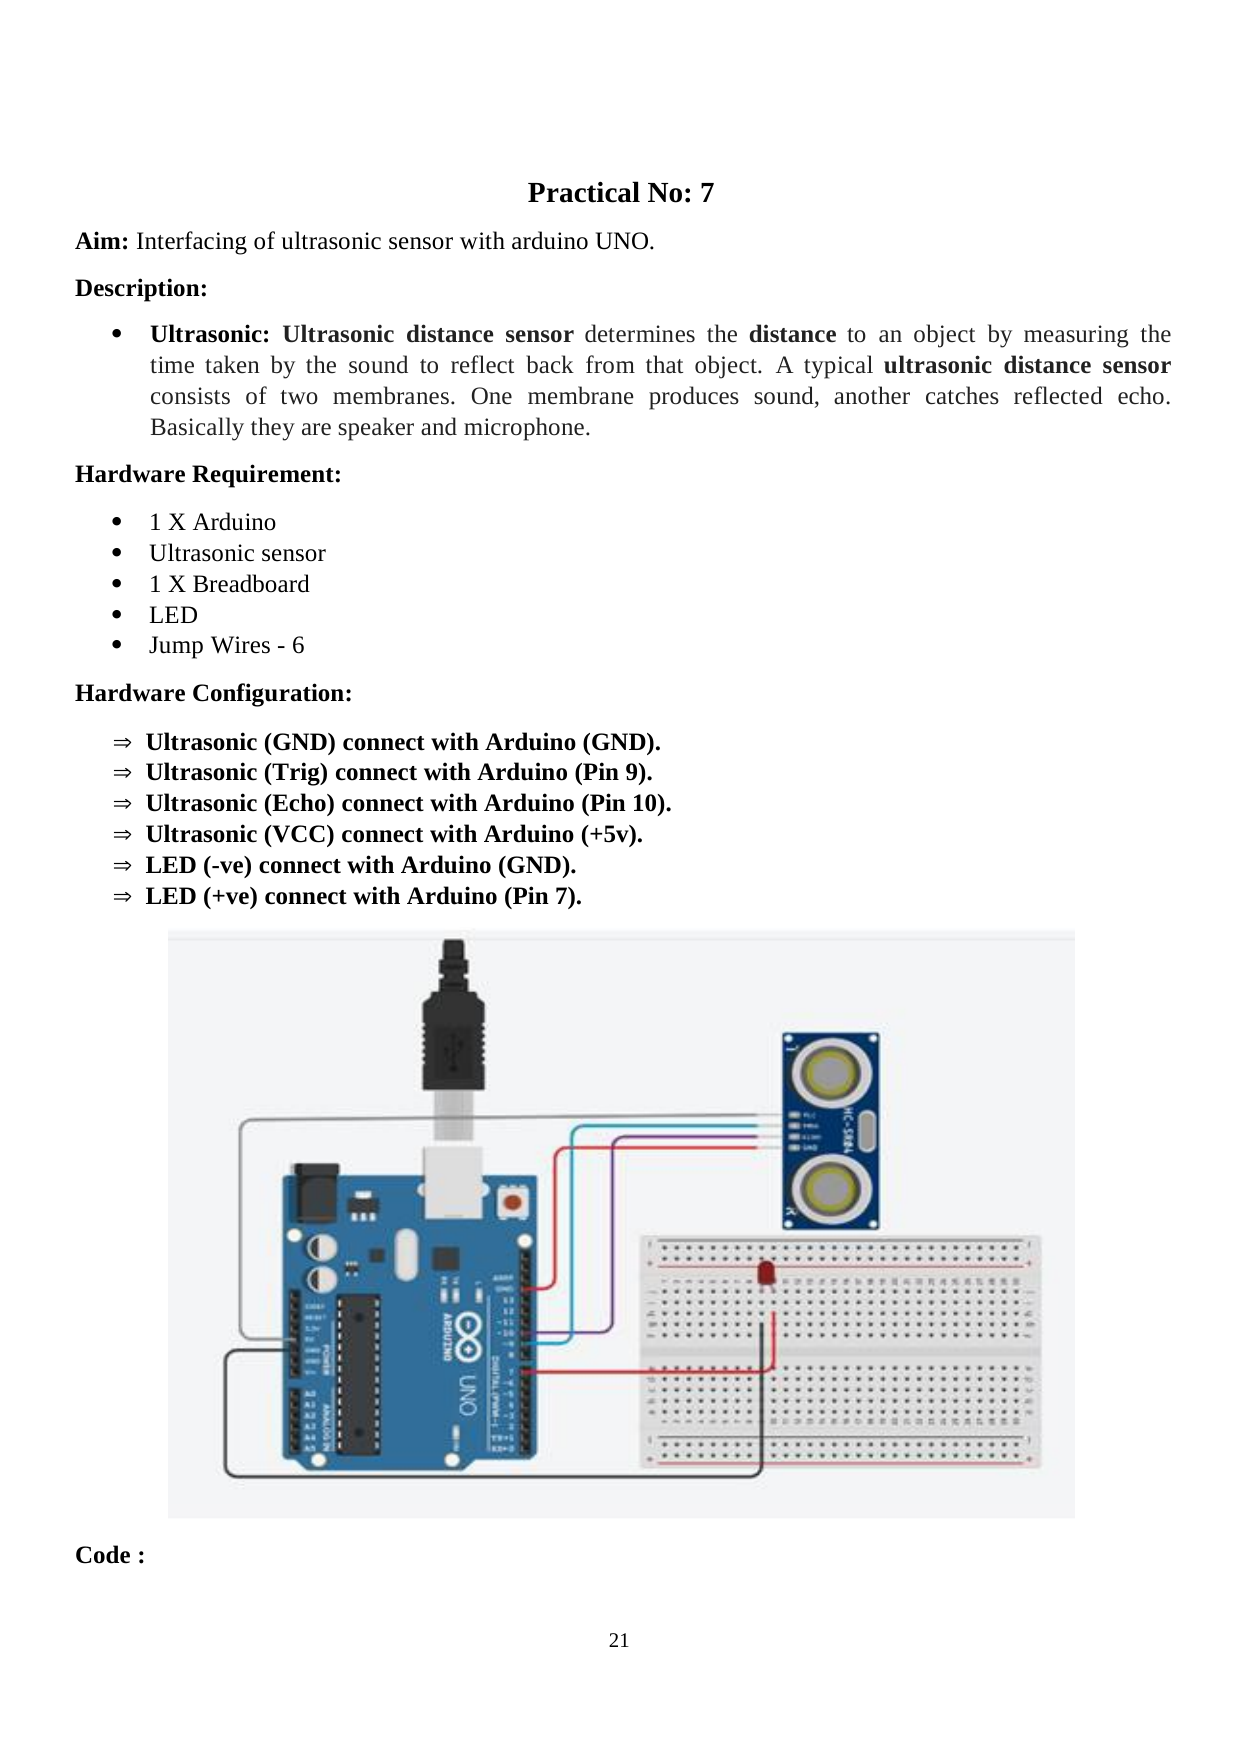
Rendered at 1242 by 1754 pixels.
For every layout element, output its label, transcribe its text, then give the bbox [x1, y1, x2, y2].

text  Ultrasonic (VCC) connect with Arduino (+5v). [112, 819, 1179, 848]
text Practical No: 7 [523, 175, 719, 209]
text Code : [75, 1540, 1179, 1569]
text  1 X Breadboard [112, 569, 1179, 598]
text  Ultrasonic: Ultrasonic distance sensor determines the distance to an object by measuring the time taken by the sound to reflect back from that object. A typical ultrasonic distance sensor consists of two membranes. One membrane produces sound, another catches reflected echo. Basically they are speaker and microphone. [112, 319, 1172, 440]
text  Ultrasonic (GND) connect with Arduino (GND). [112, 727, 1179, 756]
text  LED (+ve) connect with Arduino (Pin 7). [112, 881, 1179, 910]
text  Ultrasonic (Trig) connect with Arduino (Pin 9). [112, 757, 1179, 786]
text  1 X Arduino [112, 507, 1179, 536]
text Description: [75, 273, 1179, 302]
text  Ultrasonic sensor [112, 538, 1179, 567]
text Hardware Requirement: [75, 459, 1179, 488]
picture [168, 927, 1075, 1522]
text  LED [112, 600, 1179, 629]
text Hardware Configuration: [75, 678, 1179, 707]
text  Jump Wires - 6 [112, 631, 1179, 659]
text  LED (-ve) connect with Arduino (GND). [112, 850, 1179, 879]
text  Ultrasonic (Echo) connect with Arduino (Pin 10). [112, 788, 1179, 817]
text Aim: Interfacing of ultrasonic sensor with arduino UNO. [75, 226, 1179, 254]
